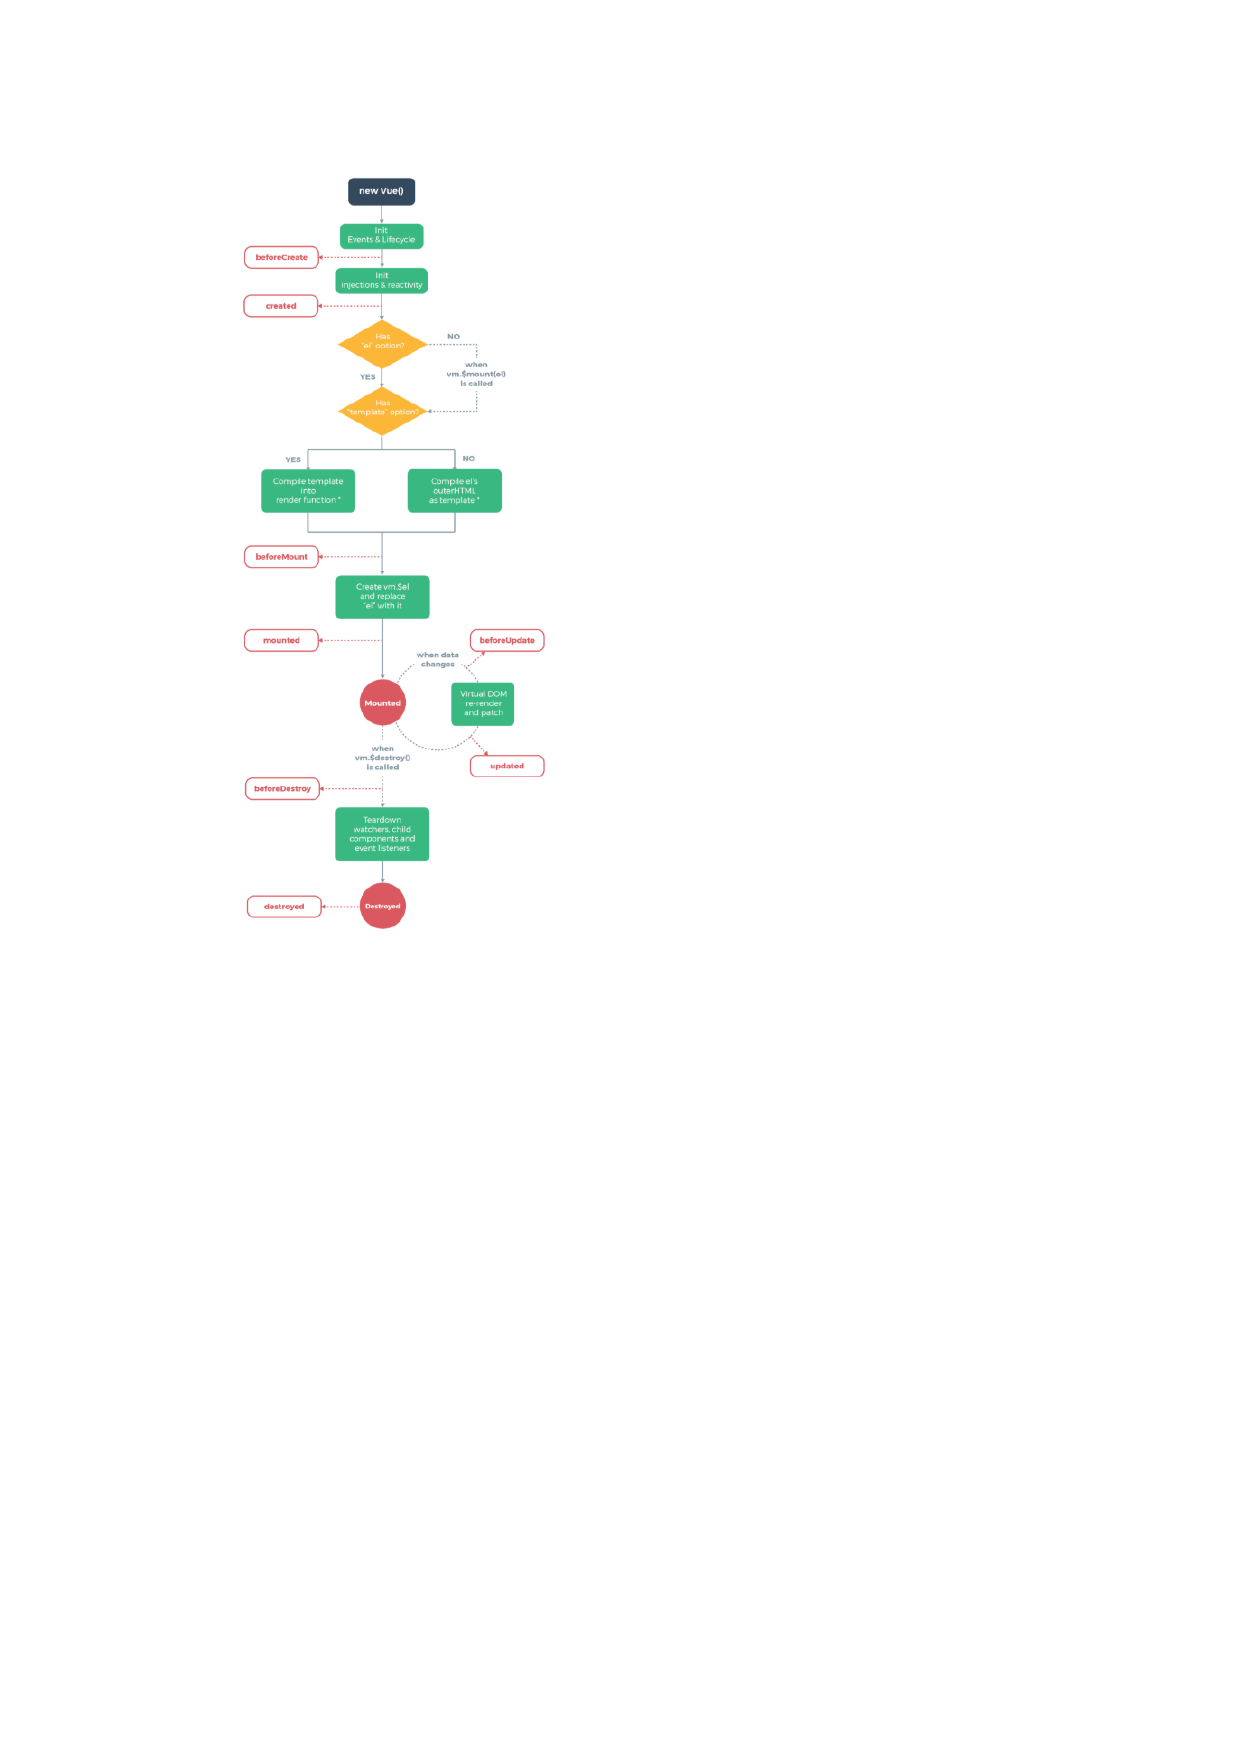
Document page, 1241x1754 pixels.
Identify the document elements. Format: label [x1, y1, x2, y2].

picture [187, 162, 586, 945]
